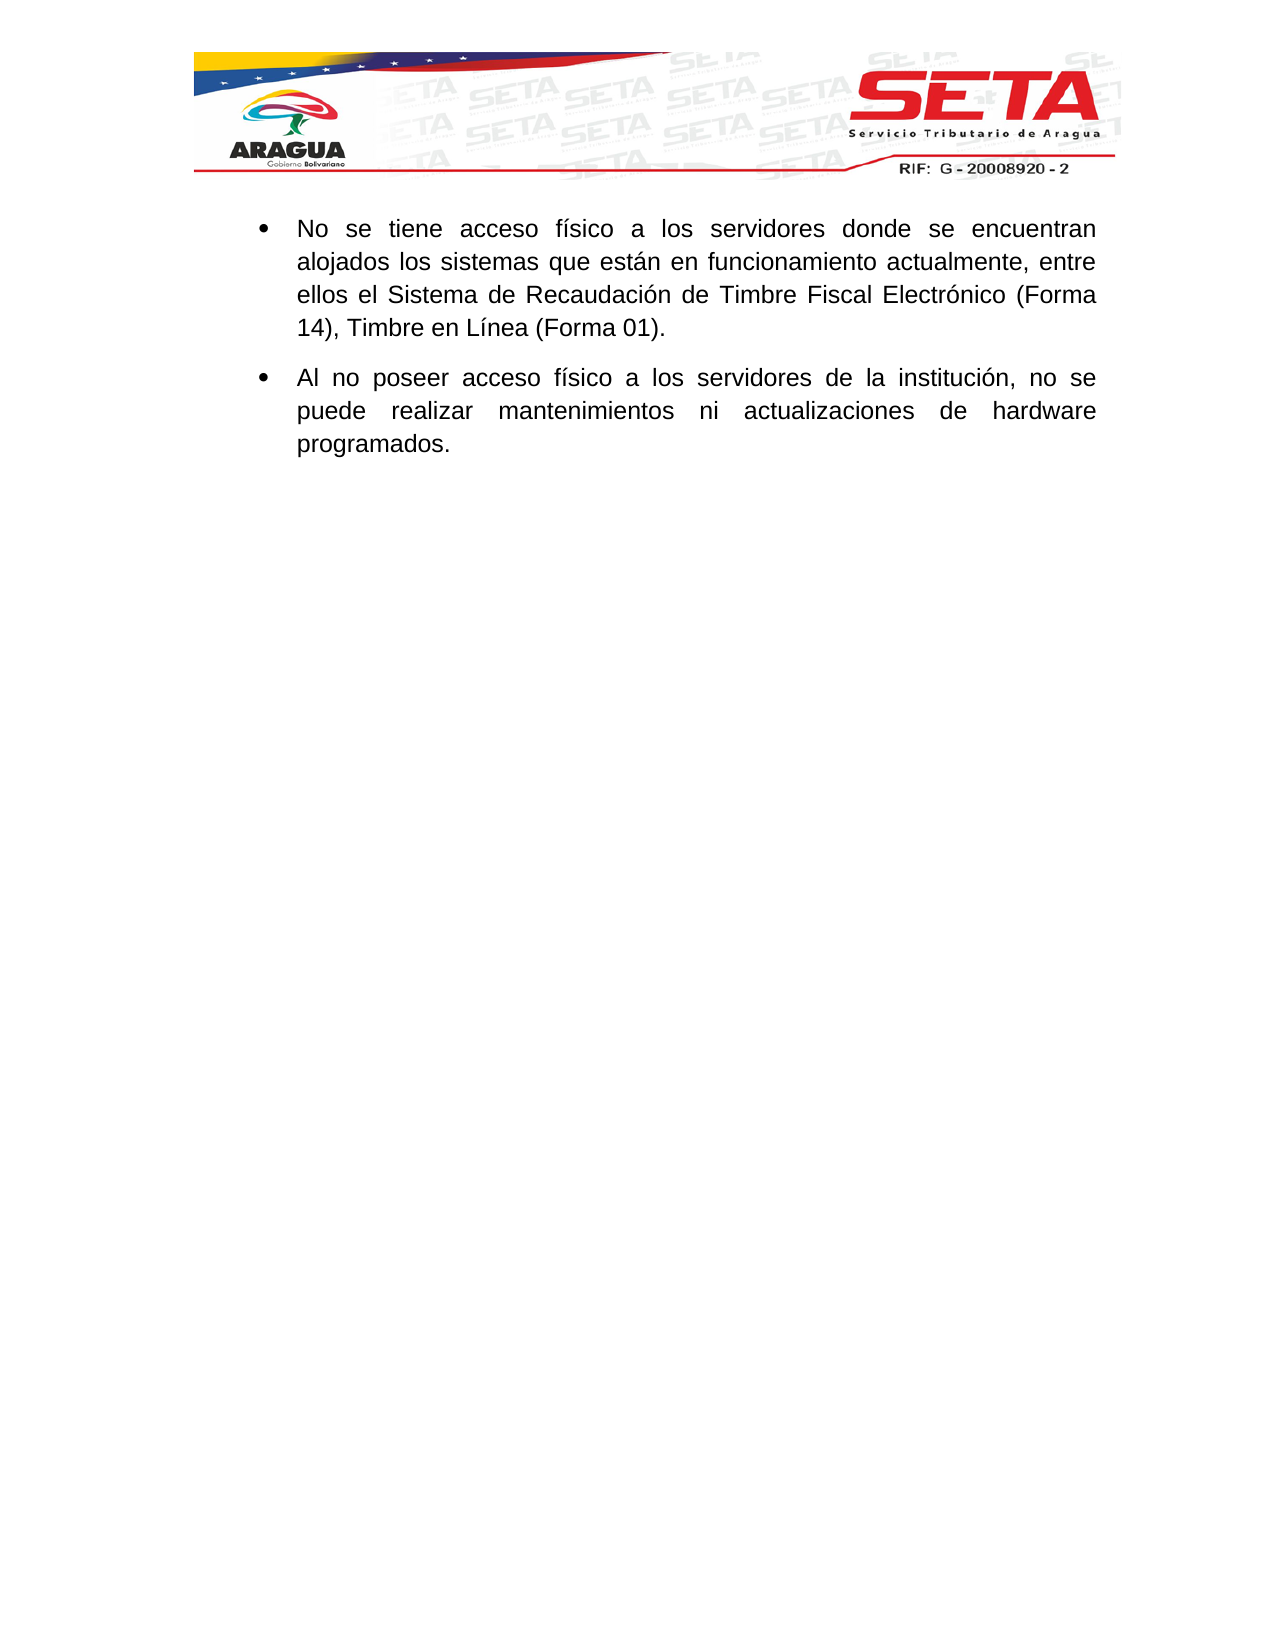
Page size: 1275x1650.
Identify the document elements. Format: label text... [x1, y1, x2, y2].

picture [193, 52, 1122, 180]
list Al no poseer acceso físico a los servidores de la institución, no se puede realizar mantenimientos ni actualizaciones de hardware programados. [259, 363, 1098, 458]
list No se tiene acceso físico a los servidores donde se encuentran alojados los sistemas que están en funcionamiento actualmente, entre ellos el Sistema de Recaudación de Timbre Fiscal Electrónico (Forma 14), Timbre en Línea (Forma 01). [259, 214, 1098, 342]
